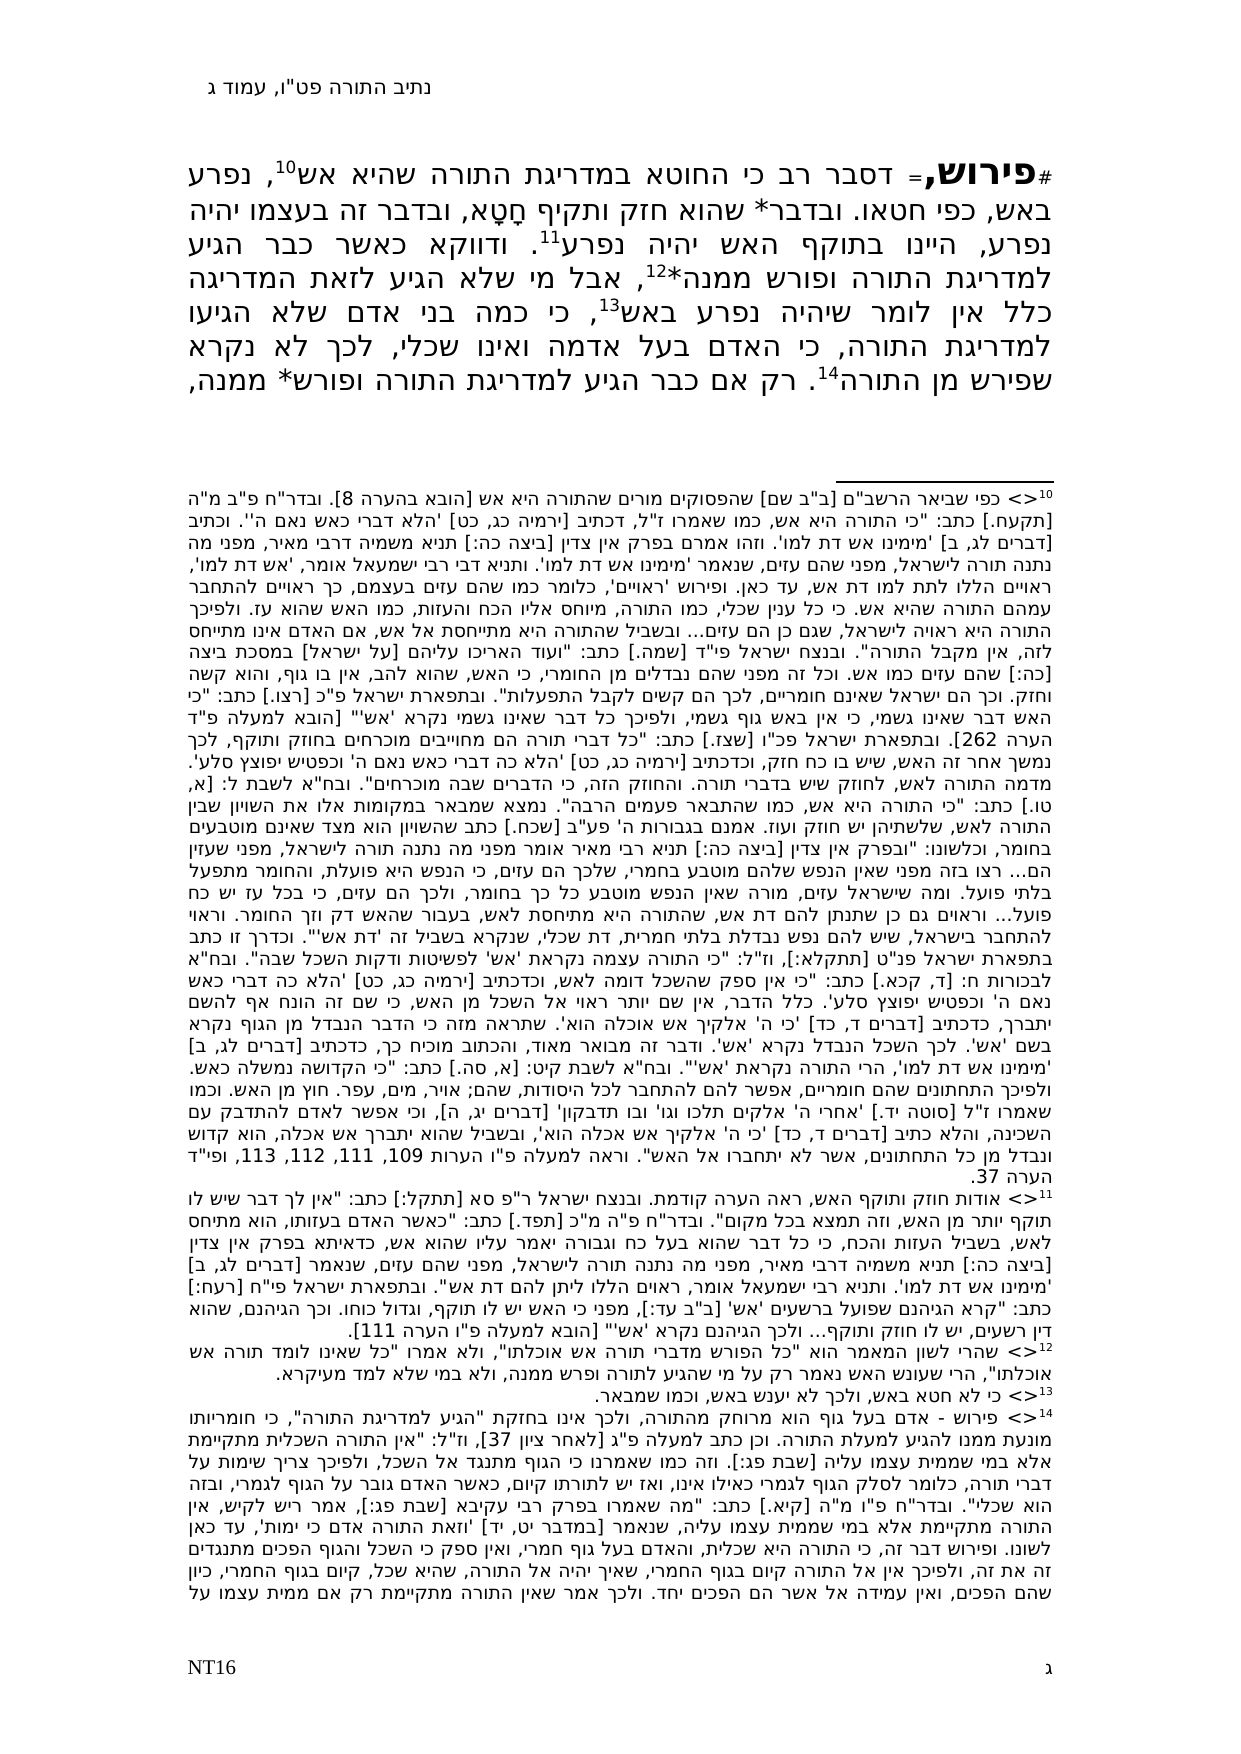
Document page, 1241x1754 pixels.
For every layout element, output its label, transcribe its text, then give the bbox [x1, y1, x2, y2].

text #פירוש,= דסבר רב כי החוטא במדריגת התורה שהיא אש, נפרע באש, כפי חטאו. ובדבר* שהוא חזק ותקיף חָטָא, ובדבר זה בעצמו יהיה נפרע, היינו בתוקף האש יהיה נפרע. ודווקא כאשר כבר הגיע למדריגת התורה ופורש ממנה*, אבל מי שלא הגיע לזאת המדריגה כלל אין לומר שיהיה נפרע באש, כי כמה בני אדם שלא הגיעו למדריגת התורה, כי האדם בעל אדמה ואינו שכלי, לכך לא נקרא שפירש מן התורה. רק אם כבר הגיע למדריגת התורה ופורש* ממנה, נפרע ממנה באש, שכבר היה לו התורה שמדתה אש, לכך נפרע ממנו באש. [187, 150, 1053, 397]
